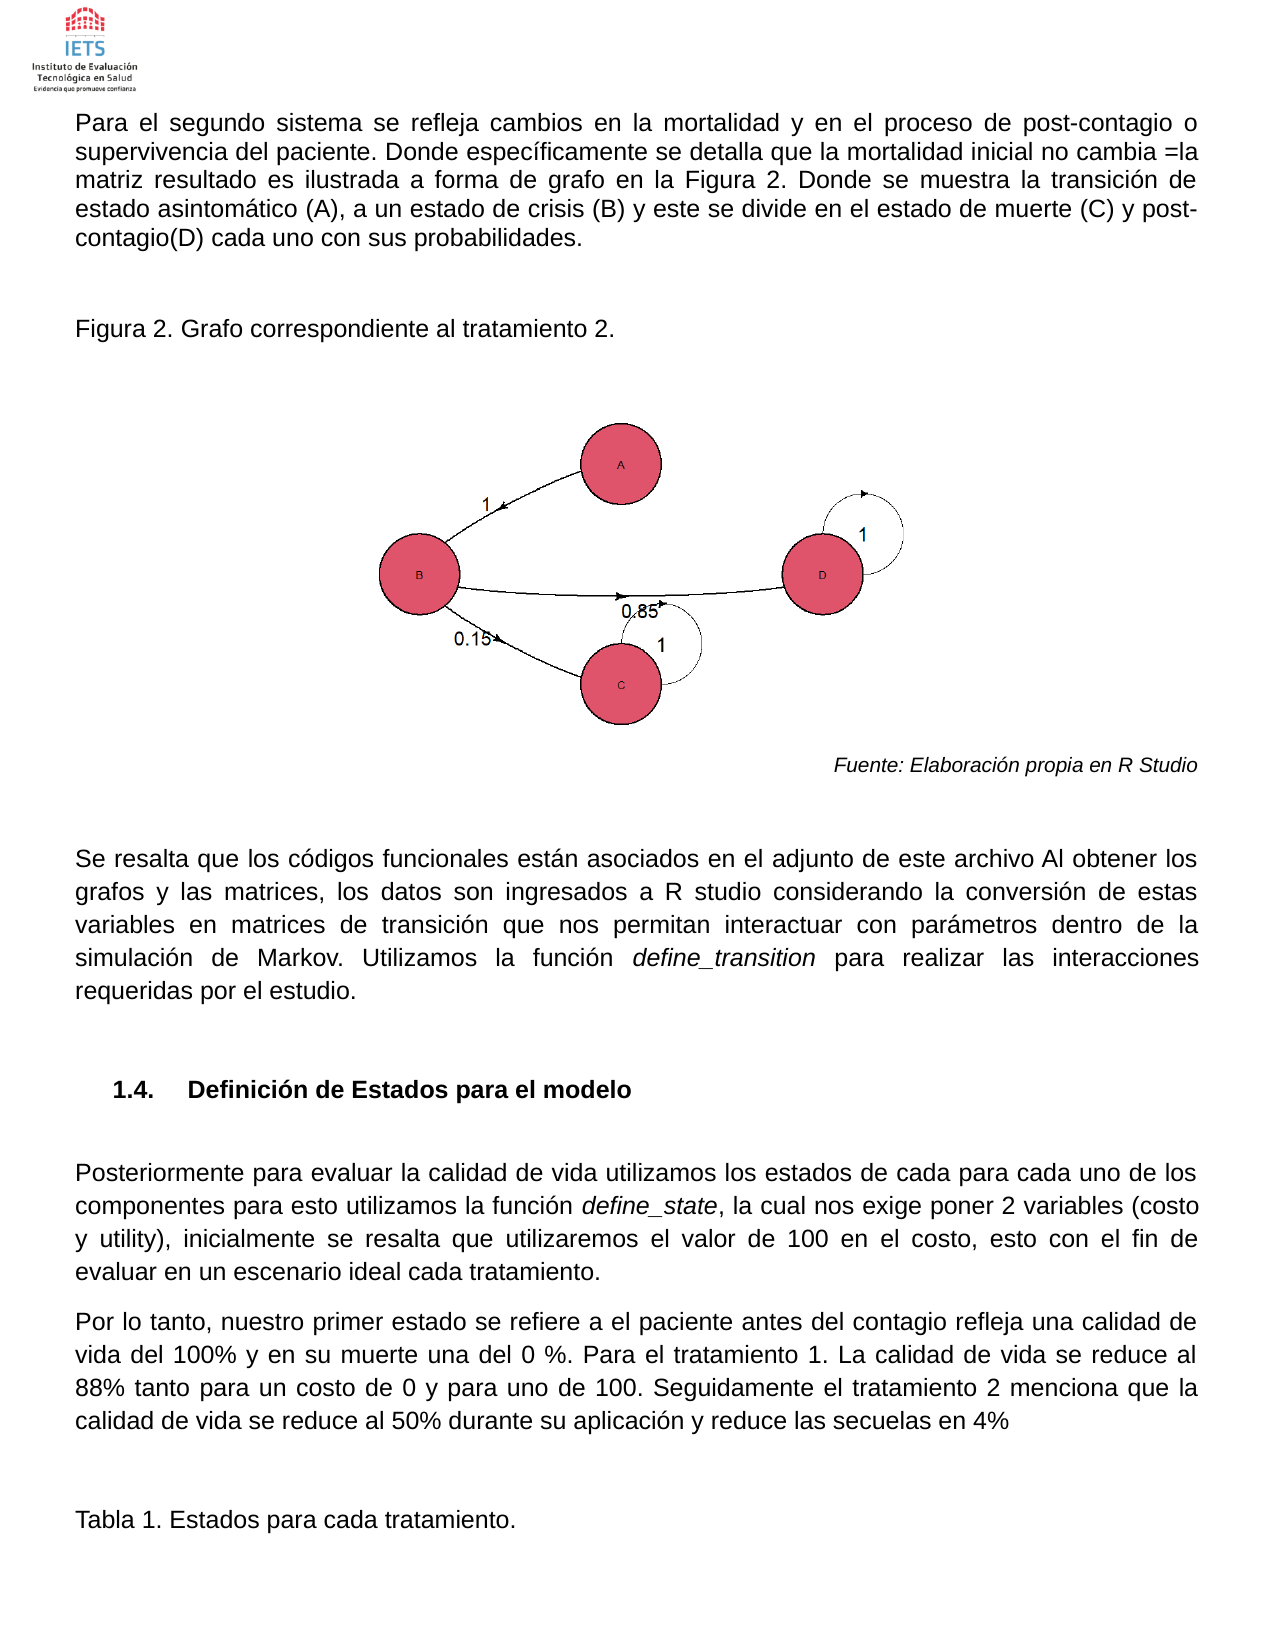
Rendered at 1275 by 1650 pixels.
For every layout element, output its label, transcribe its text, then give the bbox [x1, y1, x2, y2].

list Definición de Estados para el modelo [112, 1075, 1200, 1104]
text Tabla 1. Estados para cada tratamiento. [75, 1505, 1200, 1534]
text Figura 2. Grafo correspondiente al tratamiento 2. [75, 314, 1200, 342]
text Posteriormente para evaluar la calidad de vida utilizamos los estados de cada para cada uno de los componentes para esto utilizamos la función define_state, la cual nos exige poner 2 variables (costo y utility), inicialmente se resalta que utilizaremos el valor de 100 en el costo, esto con el fin de evaluar en un escenario ideal cada tratamiento. [75, 1158, 1200, 1286]
picture [18, 0, 153, 97]
picture [371, 408, 904, 732]
text Por lo tanto, nuestro primer estado se refiere a el paciente antes del contagio refleja una calidad de vida del 100% y en su muerte una del 0 %. Para el tratamiento 1. La calidad de vida se reduce al 88% tanto para un costo de 0 y para uno de 100. Seguidamente el tratamiento 2 menciona que la calidad de vida se reduce al 50% durante su aplicación y reduce las secuelas en 4% [75, 1307, 1200, 1434]
text Para el segundo sistema se refleja cambios en la mortalidad y en el proceso de post-contagio o supervivencia del paciente. Donde específicamente se detalla que la mortalidad inicial no cambia =la matriz resultado es ilustrada a forma de grafo en la Figura 2. Donde se muestra la transición de estado asintomático (A), a un estado de crisis (B) y este se divide en el estado de muerte (C) y post-contagio(D) cada uno con sus probabilidades. [75, 108, 1200, 252]
text Se resalta que los códigos funcionales están asociados en el adjunto de este archivo Al obtener los grafos y las matrices, los datos son ingresados a R studio considerando la conversión de estas variables en matrices de transición que nos permitan interactuar con parámetros dentro de la simulación de Markov. Utilizamos la función define_transition para realizar las interacciones requeridas por el estudio. [75, 844, 1200, 1004]
text Fuente: Elaboración propia en R Studio [75, 753, 1200, 777]
